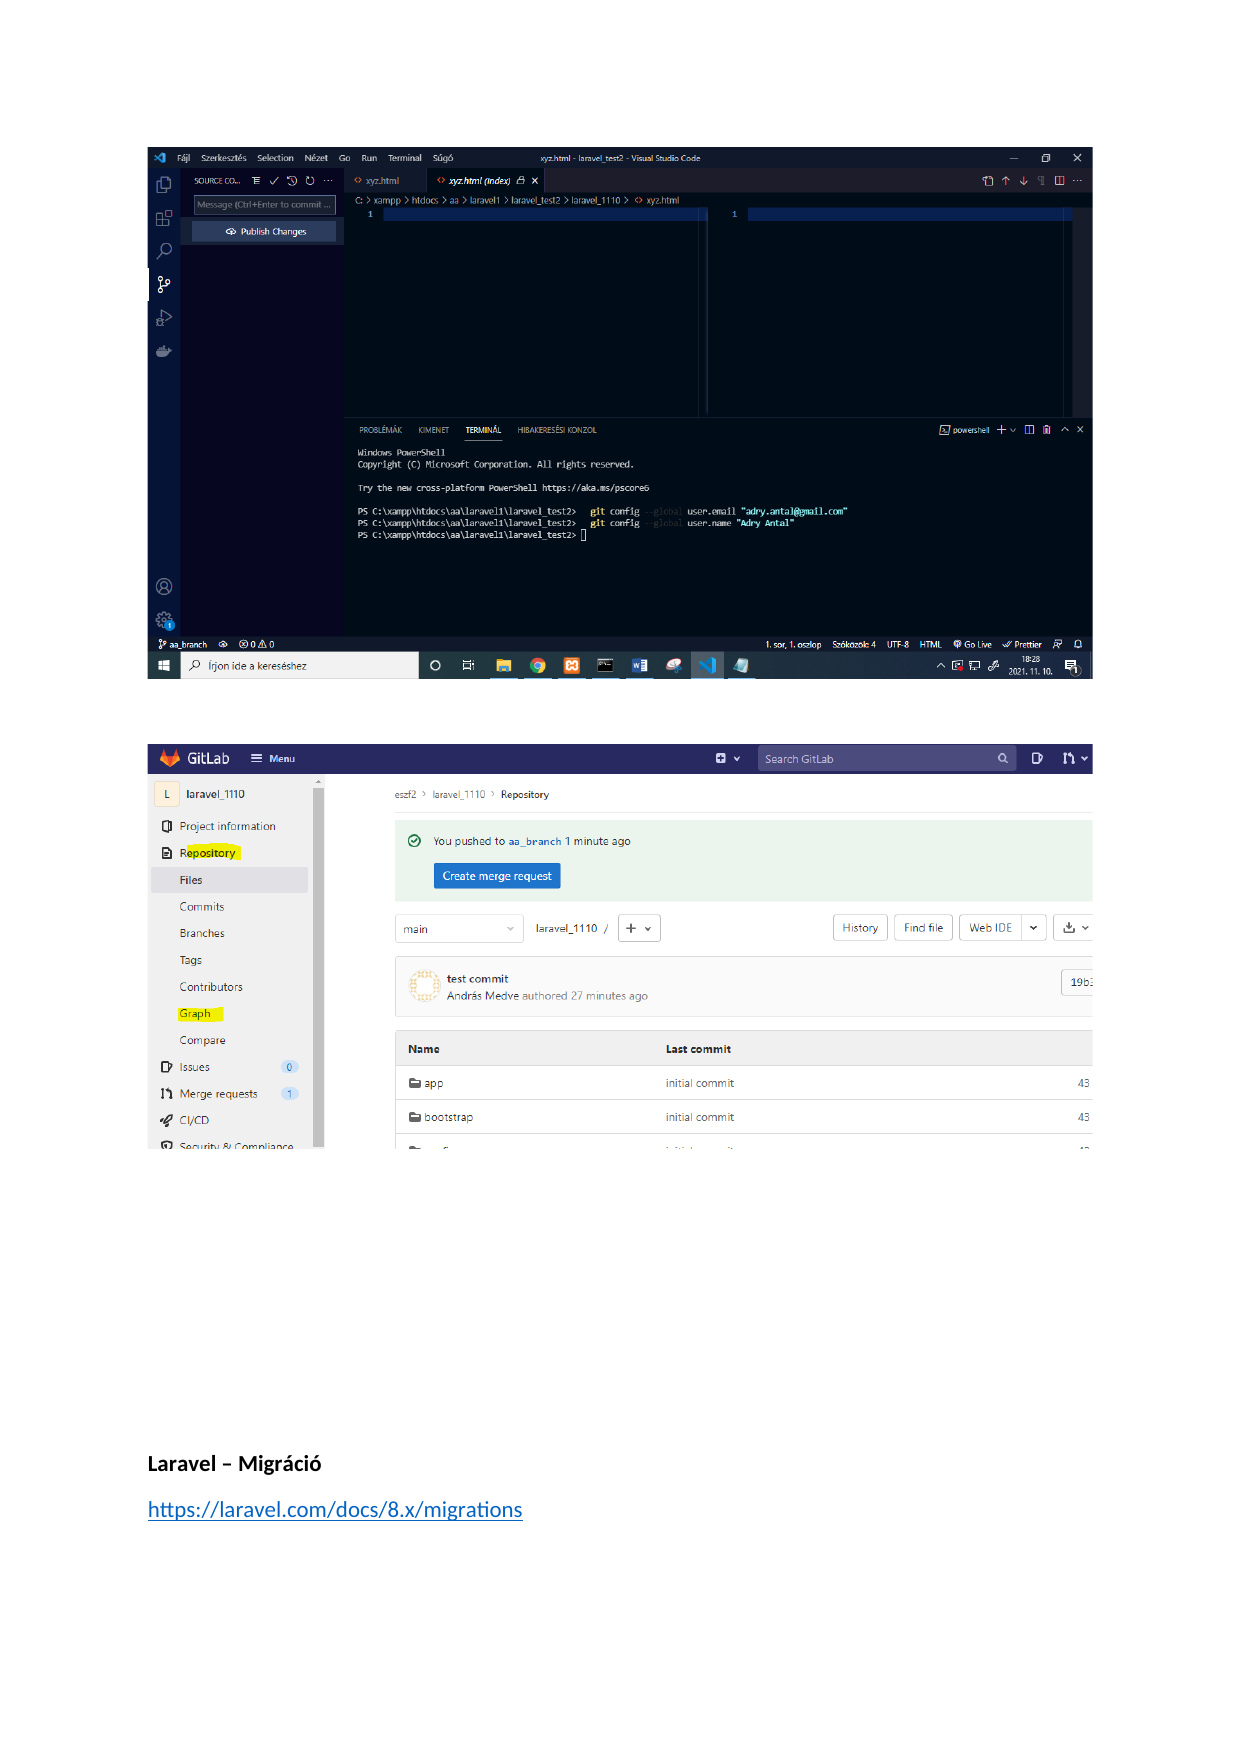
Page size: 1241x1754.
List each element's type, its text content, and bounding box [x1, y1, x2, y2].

picture [147, 147, 1093, 679]
picture [147, 744, 1093, 1149]
text Laravel – Migráció [148, 1449, 1093, 1477]
text https://laravel.com/docs/8.x/migrations [148, 1496, 1093, 1523]
